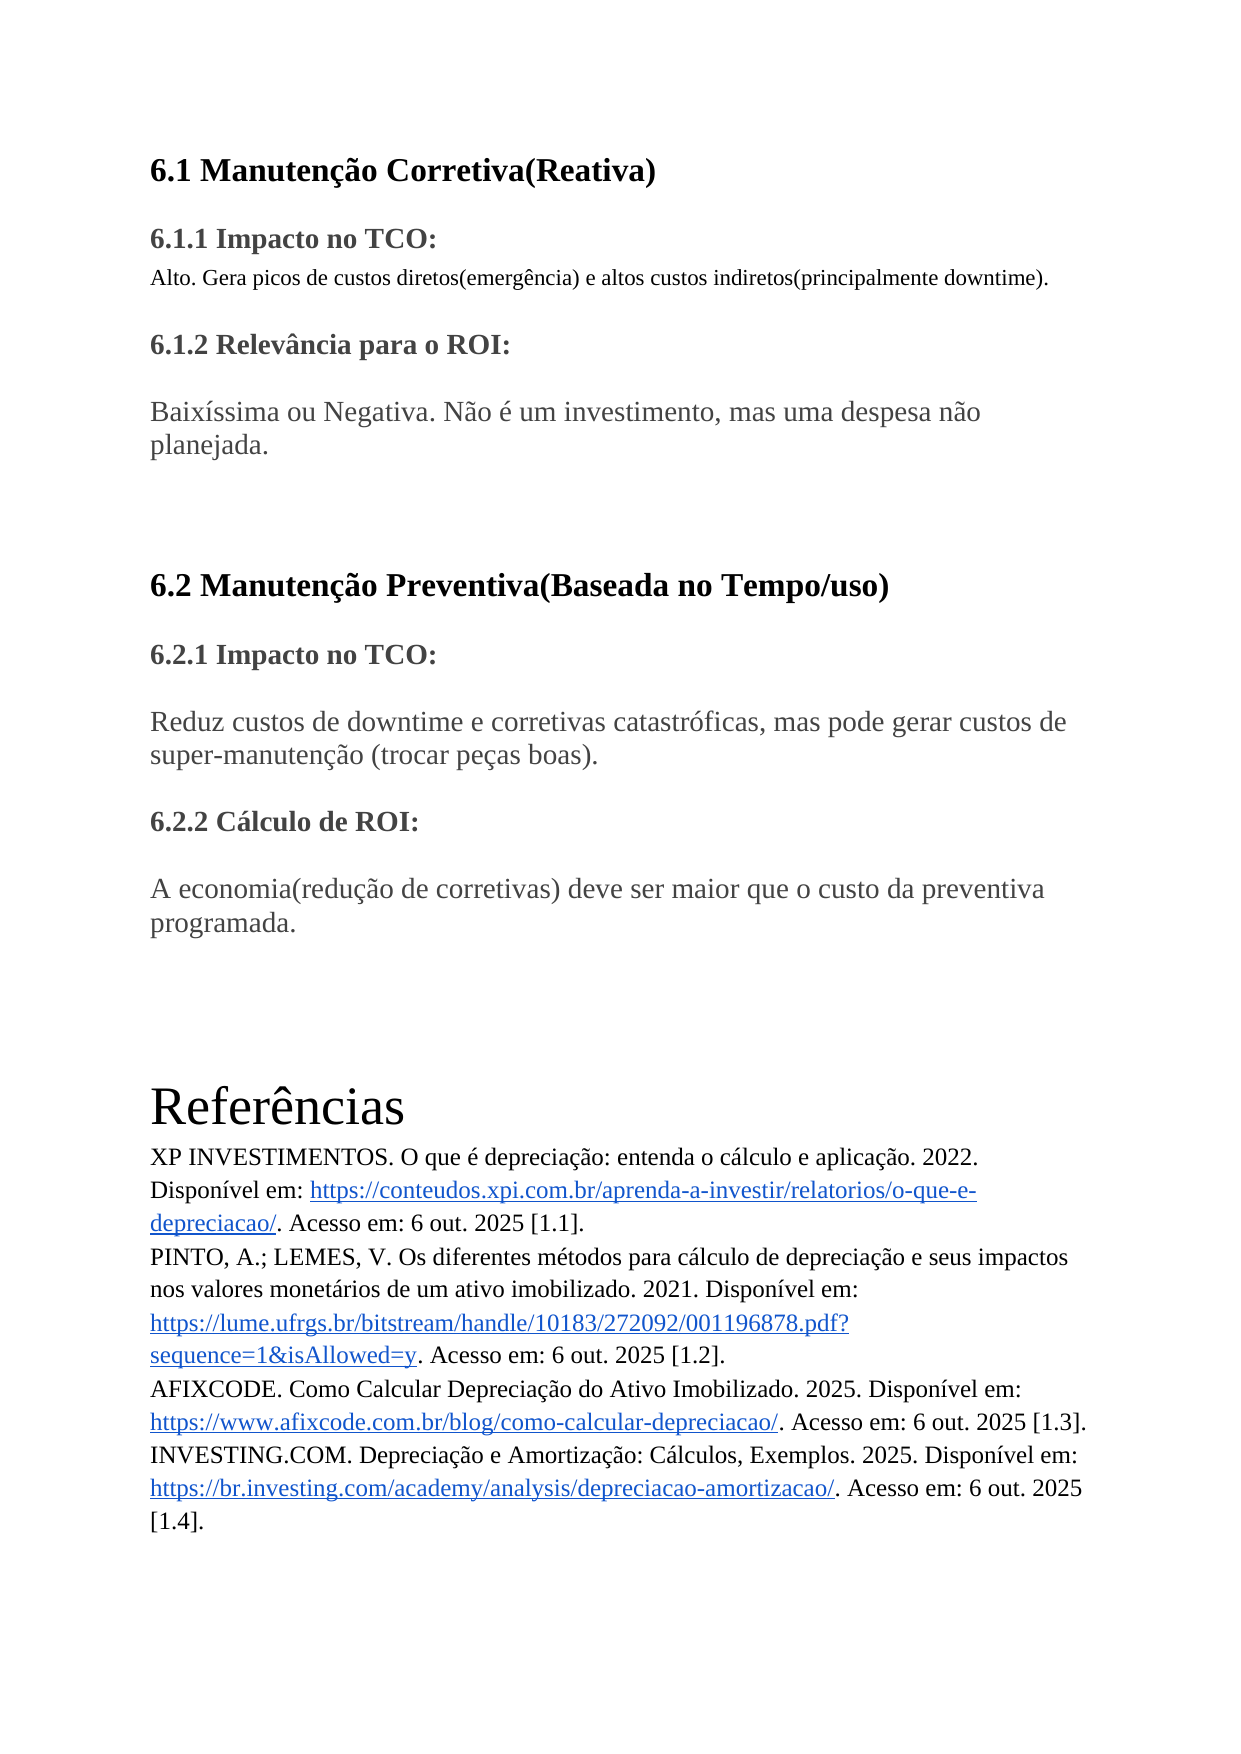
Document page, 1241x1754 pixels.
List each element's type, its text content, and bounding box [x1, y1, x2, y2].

subtitle A economia(redução de corretivas) deve ser maior que o custo da preventiva programada. [150, 871, 1090, 938]
text INVESTING.COM. Depreciação e Amortização: Cálculos, Exemplos. 2025. Disponível em: https://br.investing.com/academy/analysis/depreciacao-amortizacao/. Acesso em: 6 out. 2025 [1.4]. [150, 1440, 1090, 1534]
title Referências [150, 1074, 1090, 1136]
subtitle 6.2.1 Impacto no TCO: [150, 637, 1090, 671]
subtitle 6.1.1 Impacto no TCO: [150, 222, 1090, 255]
text XP INVESTIMENTOS. O que é depreciação: entenda o cálculo e aplicação. 2022. Disponível em: https://conteudos.xpi.com.br/aprenda-a-investir/relatorios/o-que-e-depreciacao/. Acesso em: 6 out. 2025 [1.1]. [150, 1142, 1090, 1237]
subtitle Reduz custos de downtime e corretivas catastróficas, mas pode gerar custos de super-manutenção (trocar peças boas). [150, 704, 1090, 771]
subtitle 6.1 Manutenção Corretiva(Reativa) [150, 150, 1090, 188]
subtitle 6.2 Manutenção Preventiva(Baseada no Tempo/uso) [150, 565, 1090, 604]
text Alto. Gera picos de custos diretos(emergência) e altos custos indiretos(principalmente downtime). [150, 263, 1090, 290]
text PINTO, A.; LEMES, V. Os diferentes métodos para cálculo de depreciação e seus impactos nos valores monetários de um ativo imobilizado. 2021. Disponível em: https://lume.ufrgs.br/bitstream/handle/10183/272092/001196878.pdf?sequence=1&isAllowed=y. Acesso em: 6 out. 2025 [1.2]. [150, 1242, 1090, 1369]
subtitle Baixíssima ou Negativa. Não é um investimento, mas uma despesa não planejada. [150, 394, 1090, 461]
subtitle 6.2.2 Cálculo de ROI: [150, 804, 1090, 838]
text AFIXCODE. Como Calcular Depreciação do Ativo Imobilizado. 2025. Disponível em: https://www.afixcode.com.br/blog/como-calcular-depreciacao/. Acesso em: 6 out. 2025 [1.3]. [150, 1374, 1090, 1435]
subtitle 6.1.2 Relevância para o ROI: [150, 327, 1090, 361]
